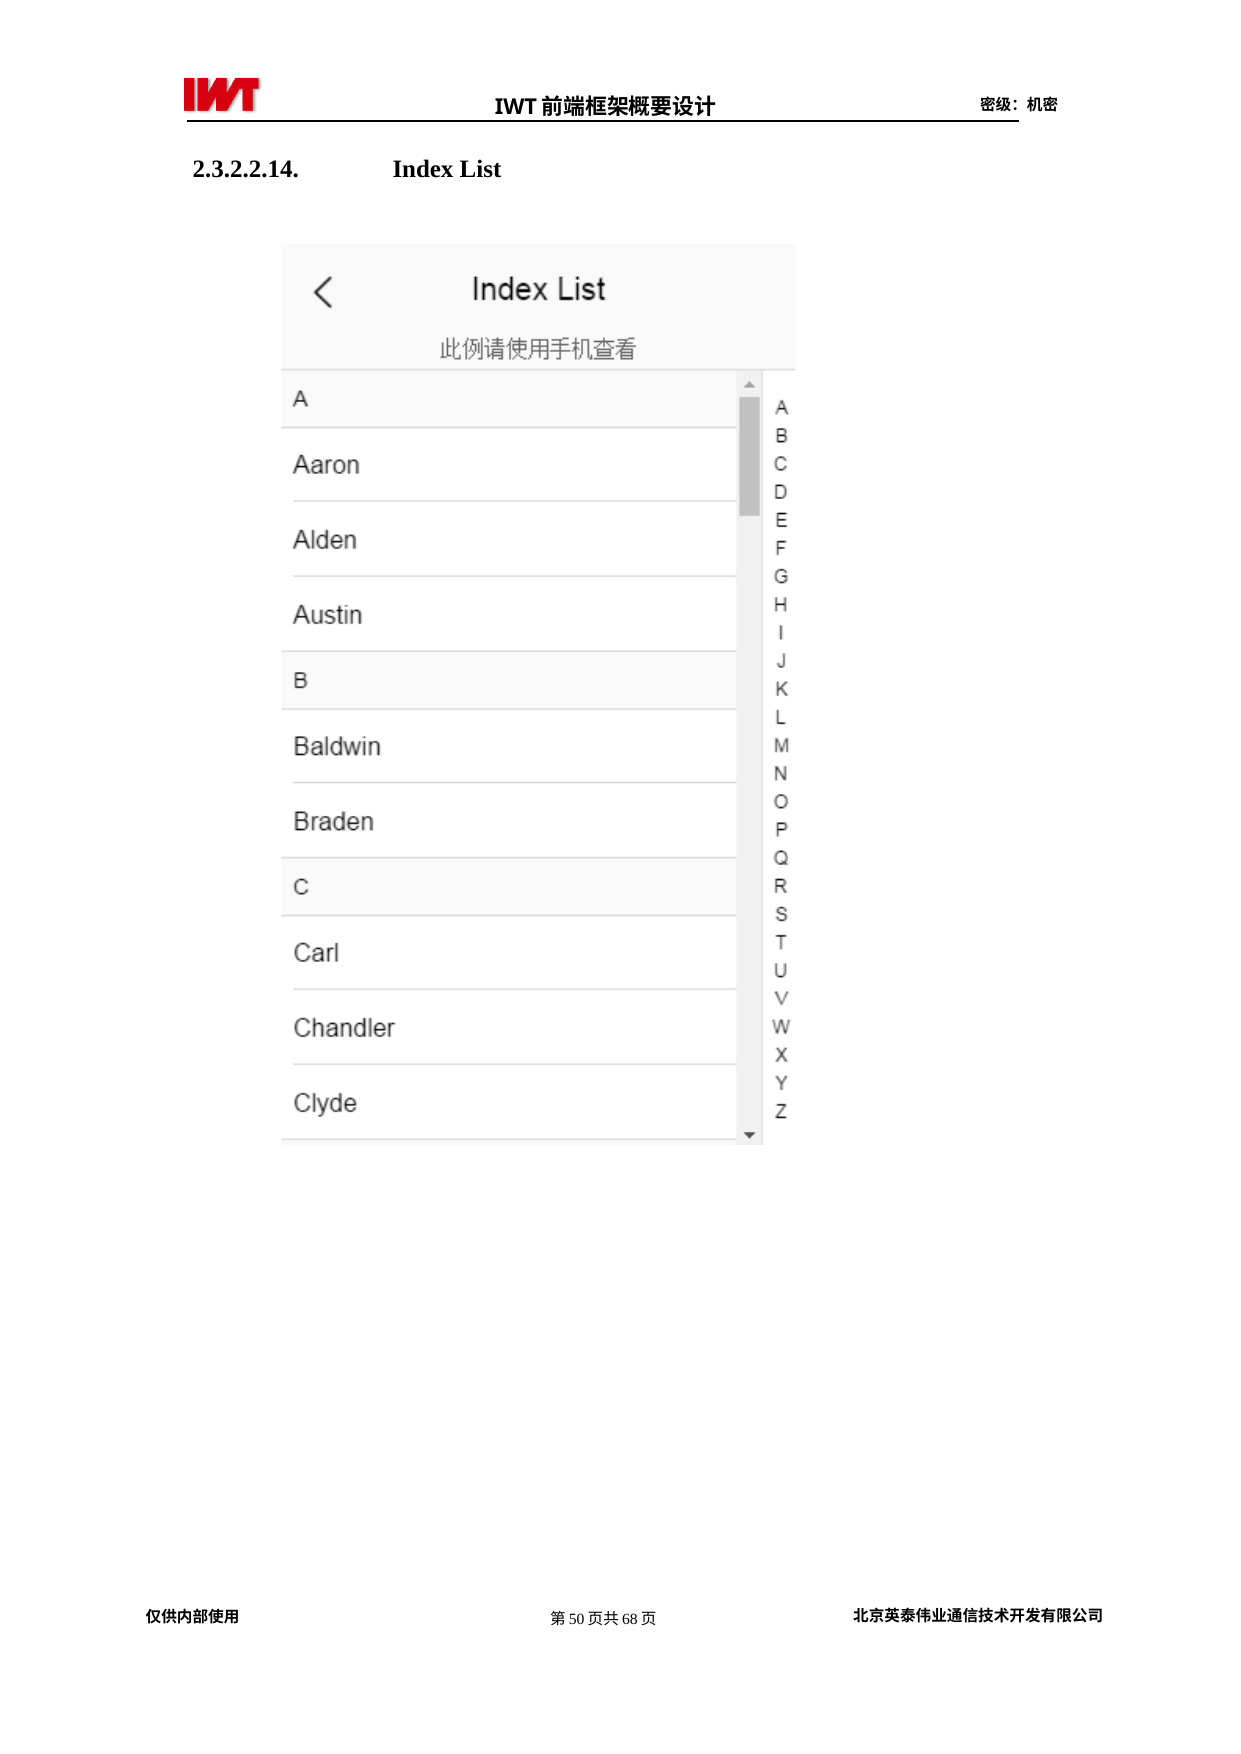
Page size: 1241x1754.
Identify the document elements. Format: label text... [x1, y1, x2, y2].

subtitle Index List [192, 151, 1013, 186]
picture [176, 67, 267, 121]
picture [281, 244, 796, 1145]
